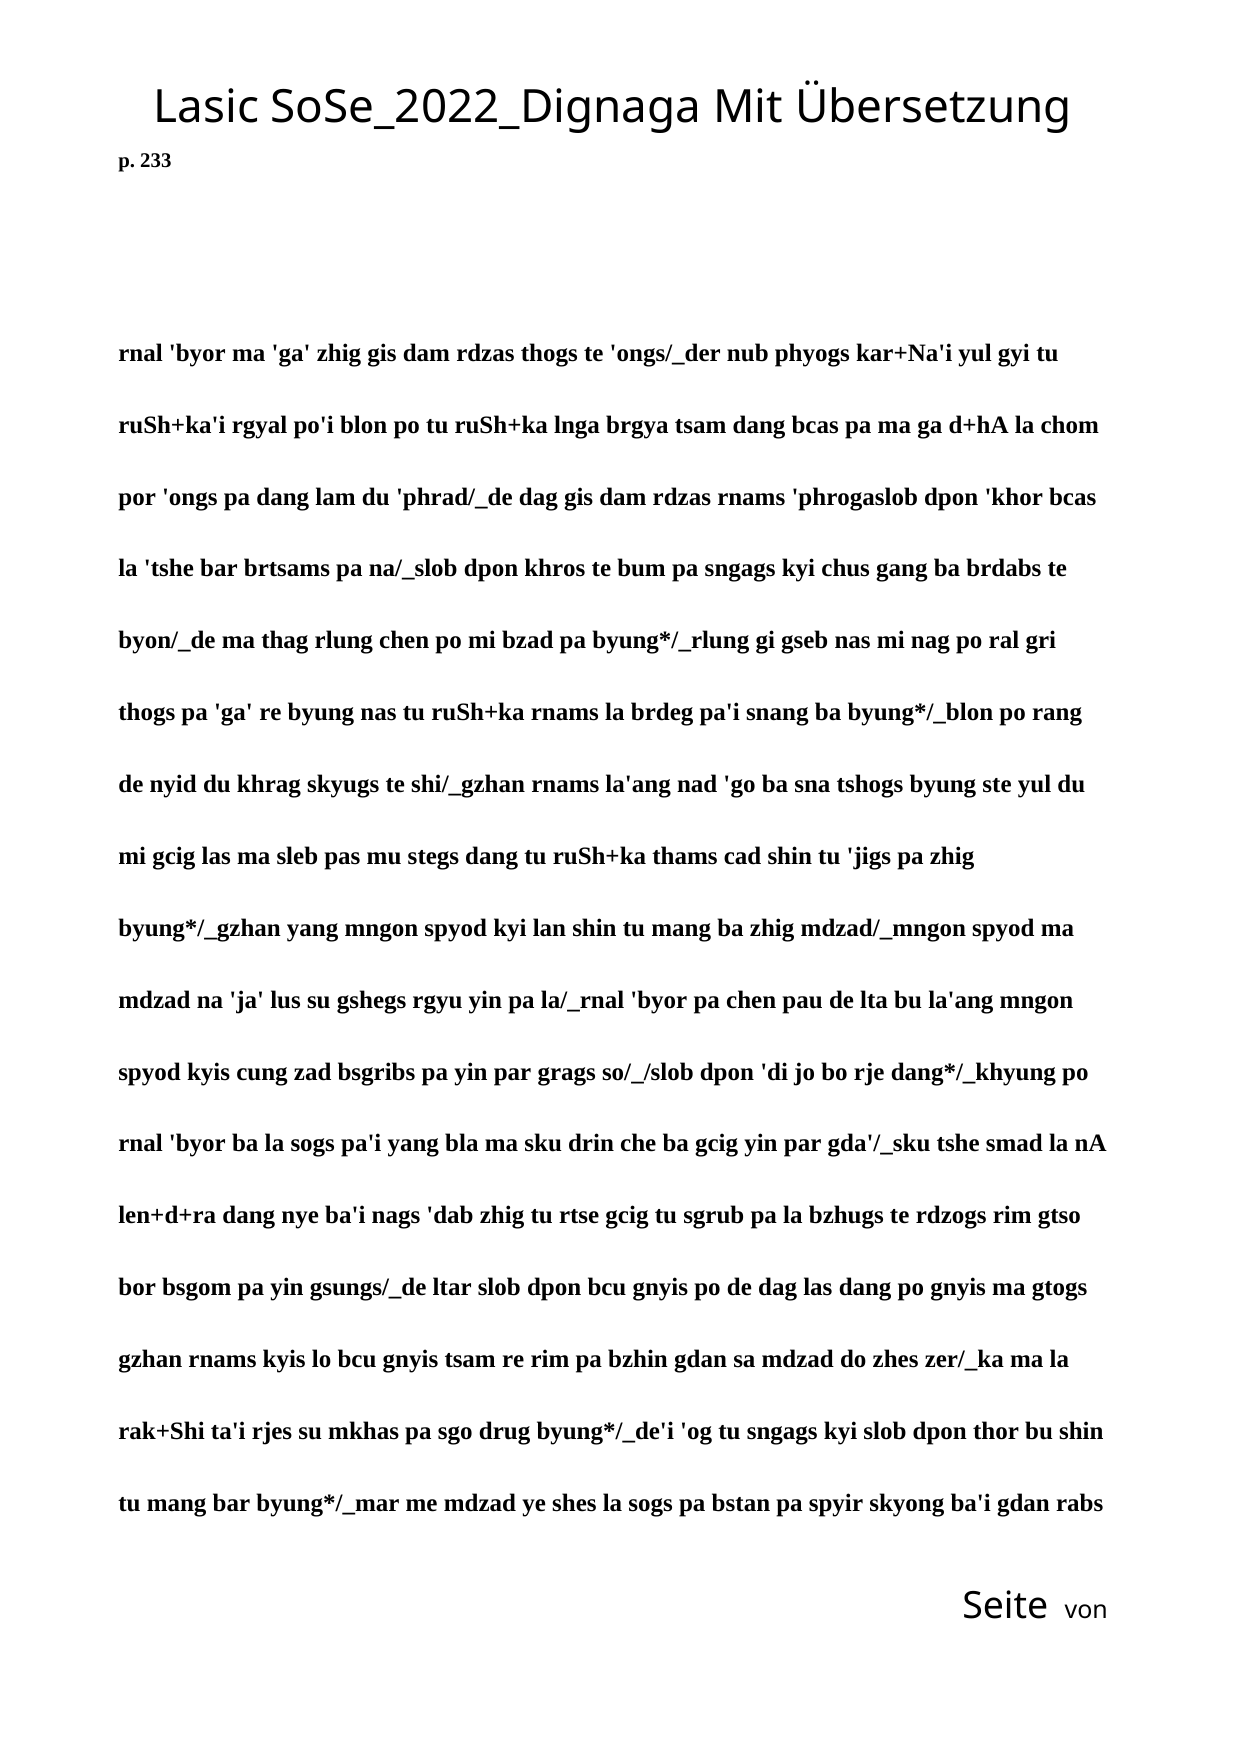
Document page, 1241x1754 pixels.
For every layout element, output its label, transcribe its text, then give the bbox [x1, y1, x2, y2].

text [118, 338, 1107, 1517]
text p. 233 [118, 148, 1107, 172]
